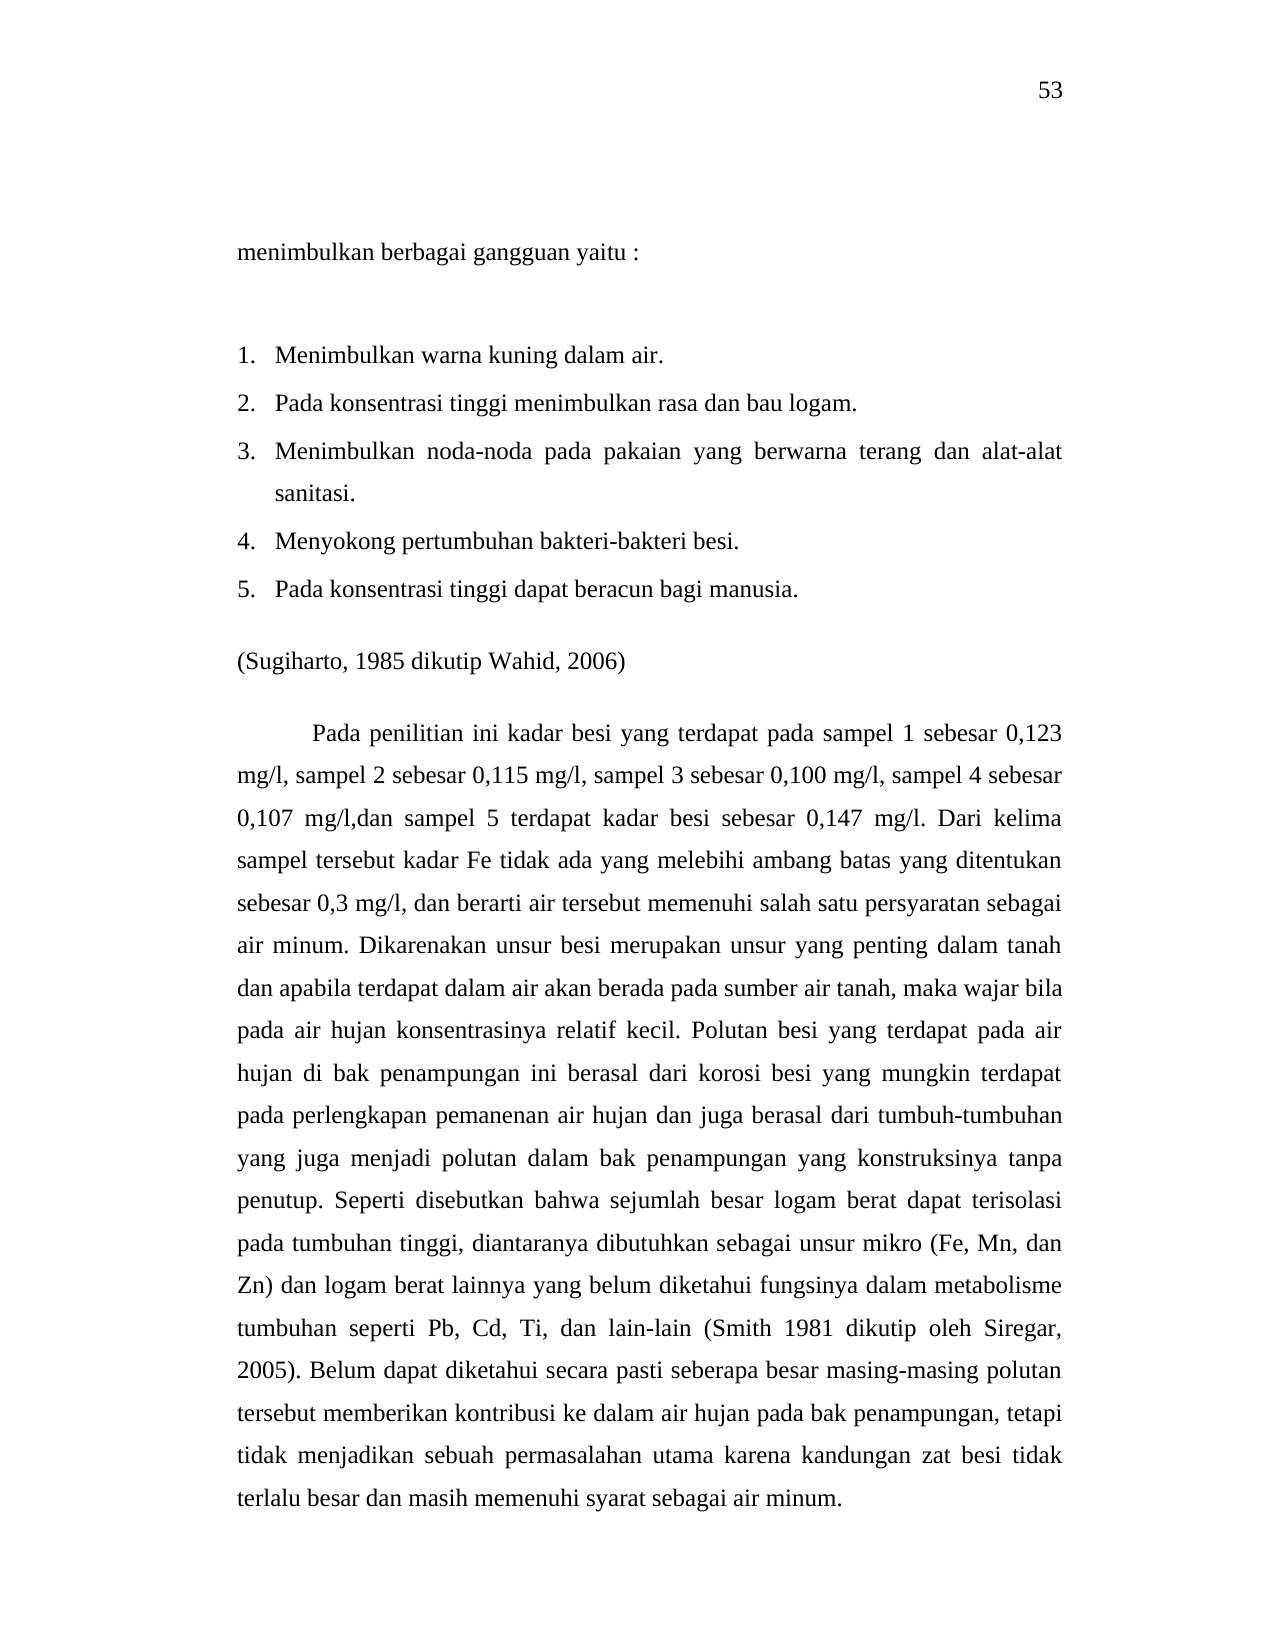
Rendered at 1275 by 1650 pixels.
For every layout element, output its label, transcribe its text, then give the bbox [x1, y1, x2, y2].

list Menimbulkan warna kuning dalam air. [237, 340, 1063, 369]
text menimbulkan berbagai gangguan yaitu : [237, 237, 1063, 266]
list Pada konsentrasi tinggi menimbulkan rasa dan bau logam. [237, 388, 1063, 417]
list Pada konsentrasi tinggi dapat beracun bagi manusia. [237, 574, 1063, 603]
text Pada penilitian ini kadar besi yang terdapat pada sampel 1 sebesar 0,123 mg/l, sampel 2 sebesar 0,115 mg/l, sampel 3 sebesar 0,100 mg/l, sampel 4 sebesar 0,107 mg/l,dan sampel 5 terdapat kadar besi sebesar 0,147 mg/l. Dari kelima sampel tersebut kadar Fe tidak ada yang melebihi ambang batas yang ditentukan sebesar 0,3 mg/l, dan berarti air tersebut memenuhi salah satu persyaratan sebagai air minum. Dikarenakan unsur besi merupakan unsur yang penting dalam tanah dan apabila terdapat dalam air akan berada pada sumber air tanah, maka wajar bila pada air hujan konsentrasinya relatif kecil. Polutan besi yang terdapat pada air hujan di bak penampungan ini berasal dari korosi besi yang mungkin terdapat pada perlengkapan pemanenan air hujan dan juga berasal dari tumbuh-tumbuhan yang juga menjadi polutan dalam bak penampungan yang konstruksinya tanpa penutup. Seperti disebutkan bahwa sejumlah besar logam berat dapat terisolasi pada tumbuhan tinggi, diantaranya dibutuhkan sebagai unsur mikro (Fe, Mn, dan Zn) dan logam berat lainnya yang belum diketahui fungsinya dalam metabolisme tumbuhan seperti Pb, Cd, Ti, dan lain-lain (Smith 1981 dikutip oleh Siregar, 2005). Belum dapat diketahui secara pasti seberapa besar masing-masing polutan tersebut memberikan kontribusi ke dalam air hujan pada bak penampungan, tetapi tidak menjadikan sebuah permasalahan utama karena kandungan zat besi tidak terlalu besar dan masih memenuhi syarat sebagai air minum. [237, 718, 1063, 1511]
list Menyokong pertumbuhan bakteri-bakteri besi. [237, 526, 1063, 555]
text (Sugiharto, 1985 dikutip Wahid, 2006) [237, 646, 1063, 674]
list Menimbulkan noda-noda pada pakaian yang berwarna terang dan alat-alat sanitasi. [237, 436, 1063, 507]
